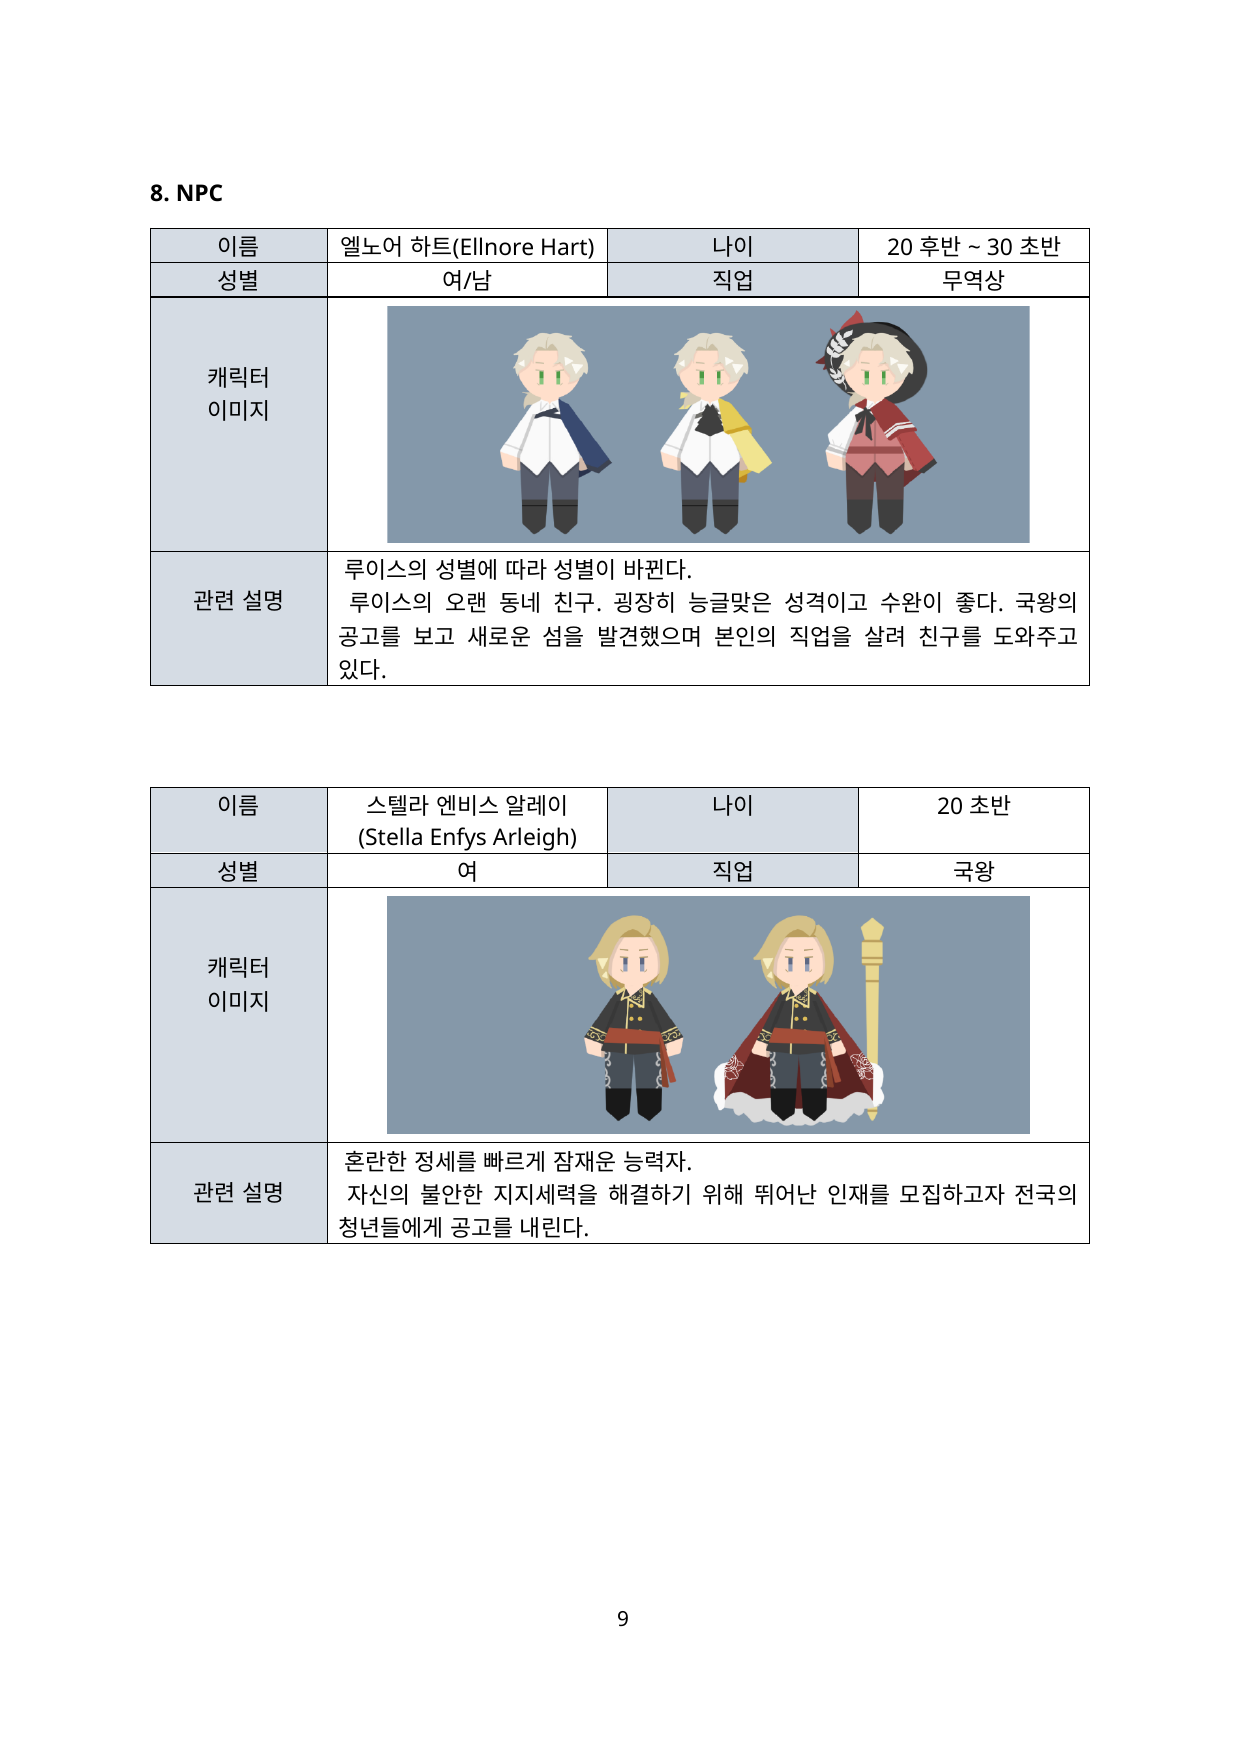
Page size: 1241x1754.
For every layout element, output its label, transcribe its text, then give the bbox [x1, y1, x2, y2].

table_cell 관련 설명 [151, 1143, 327, 1243]
table_header 이름 [151, 788, 327, 852]
table_cell [328, 298, 1089, 551]
table_cell 관련 설명 [151, 552, 327, 685]
table_cell 캐릭터 이미지 [151, 888, 327, 1142]
table_header 스텔라 엔비스 알레이 (Stella Enfys Arleigh) [328, 788, 607, 852]
table_cell 혼란한 정세를 빠르게 잠재운 능력자. 자신의 불안한 지지세력을 해결하기 위해 뛰어난 인재를 모집하고자 전국의 청년들에게 공고를 내린다. [328, 1143, 1089, 1243]
table_header 이름 [151, 229, 327, 262]
table_cell 국왕 [859, 854, 1089, 887]
table_cell [328, 888, 1089, 1142]
picture [387, 896, 1030, 1134]
table_cell 루이스의 성별에 따라 성별이 바뀐다. 루이스의 오랜 동네 친구. 굉장히 능글맞은 성격이고 수완이 좋다. 국왕의 공고를 보고 새로운 섬을 발견했으며 본인의 직업을 살려 친구를 도와주고 있다. [328, 552, 1089, 685]
table_header 나이 [608, 229, 858, 262]
text 8. NPC [150, 177, 1090, 208]
table_cell 직업 [608, 263, 858, 296]
table_header 20 후반 ~ 30 초반 [859, 229, 1089, 262]
table_cell 여/남 [328, 263, 607, 296]
picture [387, 306, 1030, 543]
table_cell 성별 [151, 263, 327, 296]
table_cell 여 [328, 854, 607, 887]
table_header 20 초반 [859, 788, 1089, 852]
table_header 엘노어 하트(Ellnore Hart) [328, 229, 607, 262]
table_header 나이 [608, 788, 858, 852]
table_cell 성별 [151, 854, 327, 887]
table_cell 캐릭터 이미지 [151, 298, 327, 551]
table_cell 직업 [608, 854, 858, 887]
table_cell 무역상 [859, 263, 1089, 296]
